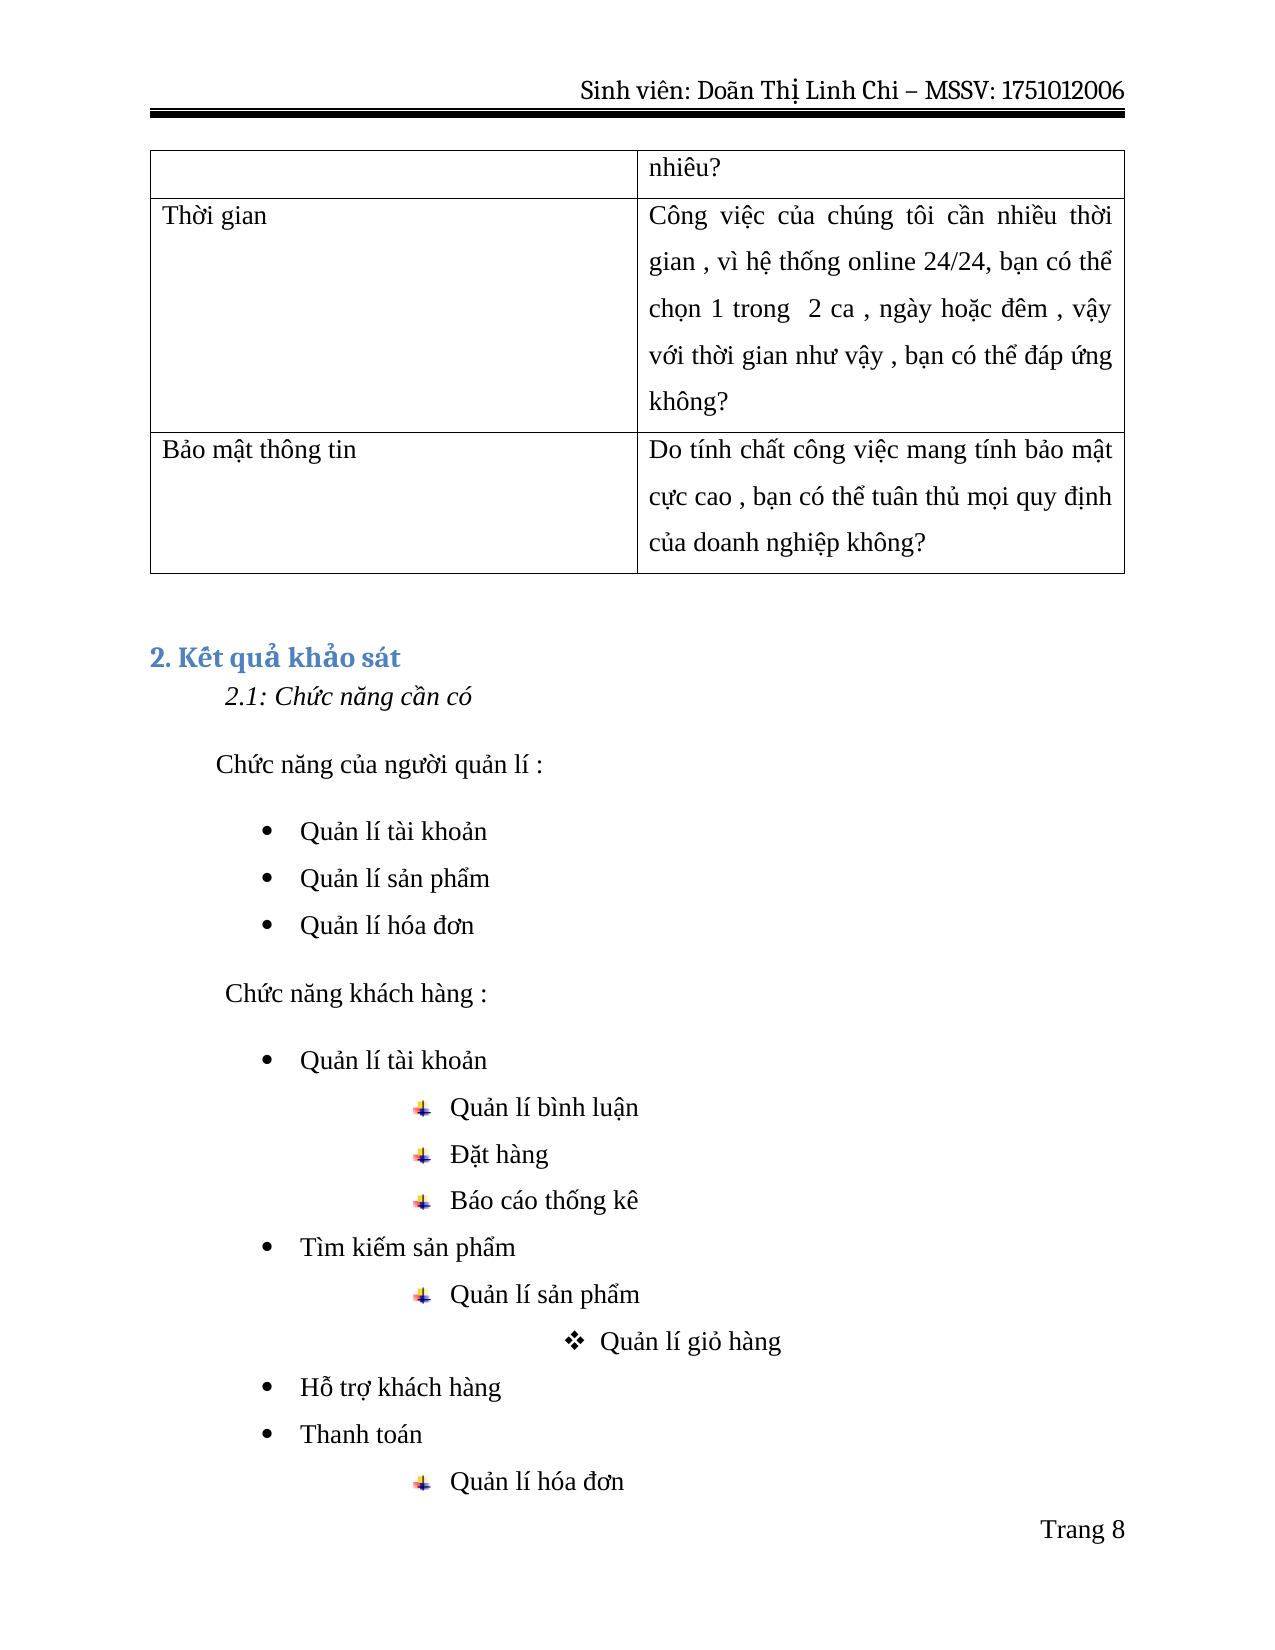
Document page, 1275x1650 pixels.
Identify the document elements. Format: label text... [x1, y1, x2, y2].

picture [413, 1099, 431, 1117]
picture [413, 1286, 431, 1304]
subtitle 2. Kết quả khảo sát [150, 642, 1125, 675]
list Tìm kiếm sản phẩm [262, 1231, 1125, 1262]
list Quản lí hóa đơn [412, 1465, 1125, 1496]
table_cell Thời gian [151, 199, 637, 432]
text Chức năng khách hàng : [150, 977, 1125, 1008]
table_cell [638, 151, 1124, 198]
list Báo cáo thống kê [412, 1184, 1125, 1216]
list Quản lí tài khoản [262, 1044, 1125, 1075]
list Thanh toán [262, 1418, 1125, 1449]
list Hỗ trợ khách hàng [262, 1371, 1125, 1403]
text Chức năng của người quản lí : [150, 748, 1125, 779]
list Quản lí tài khoản [262, 815, 1125, 846]
picture [413, 1146, 431, 1164]
picture [413, 1474, 431, 1491]
list Quản lí sản phẩm [412, 1278, 1125, 1309]
text 2.1: Chức năng cần có [150, 680, 1125, 711]
list Quản lí giỏ hàng [562, 1324, 1125, 1356]
list Đặt hàng [412, 1138, 1125, 1169]
list Quản lí bình luận [412, 1091, 1125, 1122]
picture [413, 1193, 431, 1210]
table_cell Bảo mật thông tin [151, 433, 637, 573]
list Quản lí sản phẩm [262, 862, 1125, 893]
table_cell Do tính chất công việc mang tính bảo mật cực cao , bạn có thể tuân thủ mọi quy định của doanh nghiệp không? [638, 433, 1124, 573]
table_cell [151, 151, 637, 198]
table_cell Công việc của chúng tôi cần nhiều thời gian , vì hệ thống online 24/24, bạn có thể chọn 1 trong 2 ca , ngày hoặc đêm , vậy với thời gian như vậy , bạn có thể đáp ứng không? [638, 199, 1124, 432]
list Quản lí hóa đơn [262, 909, 1125, 940]
